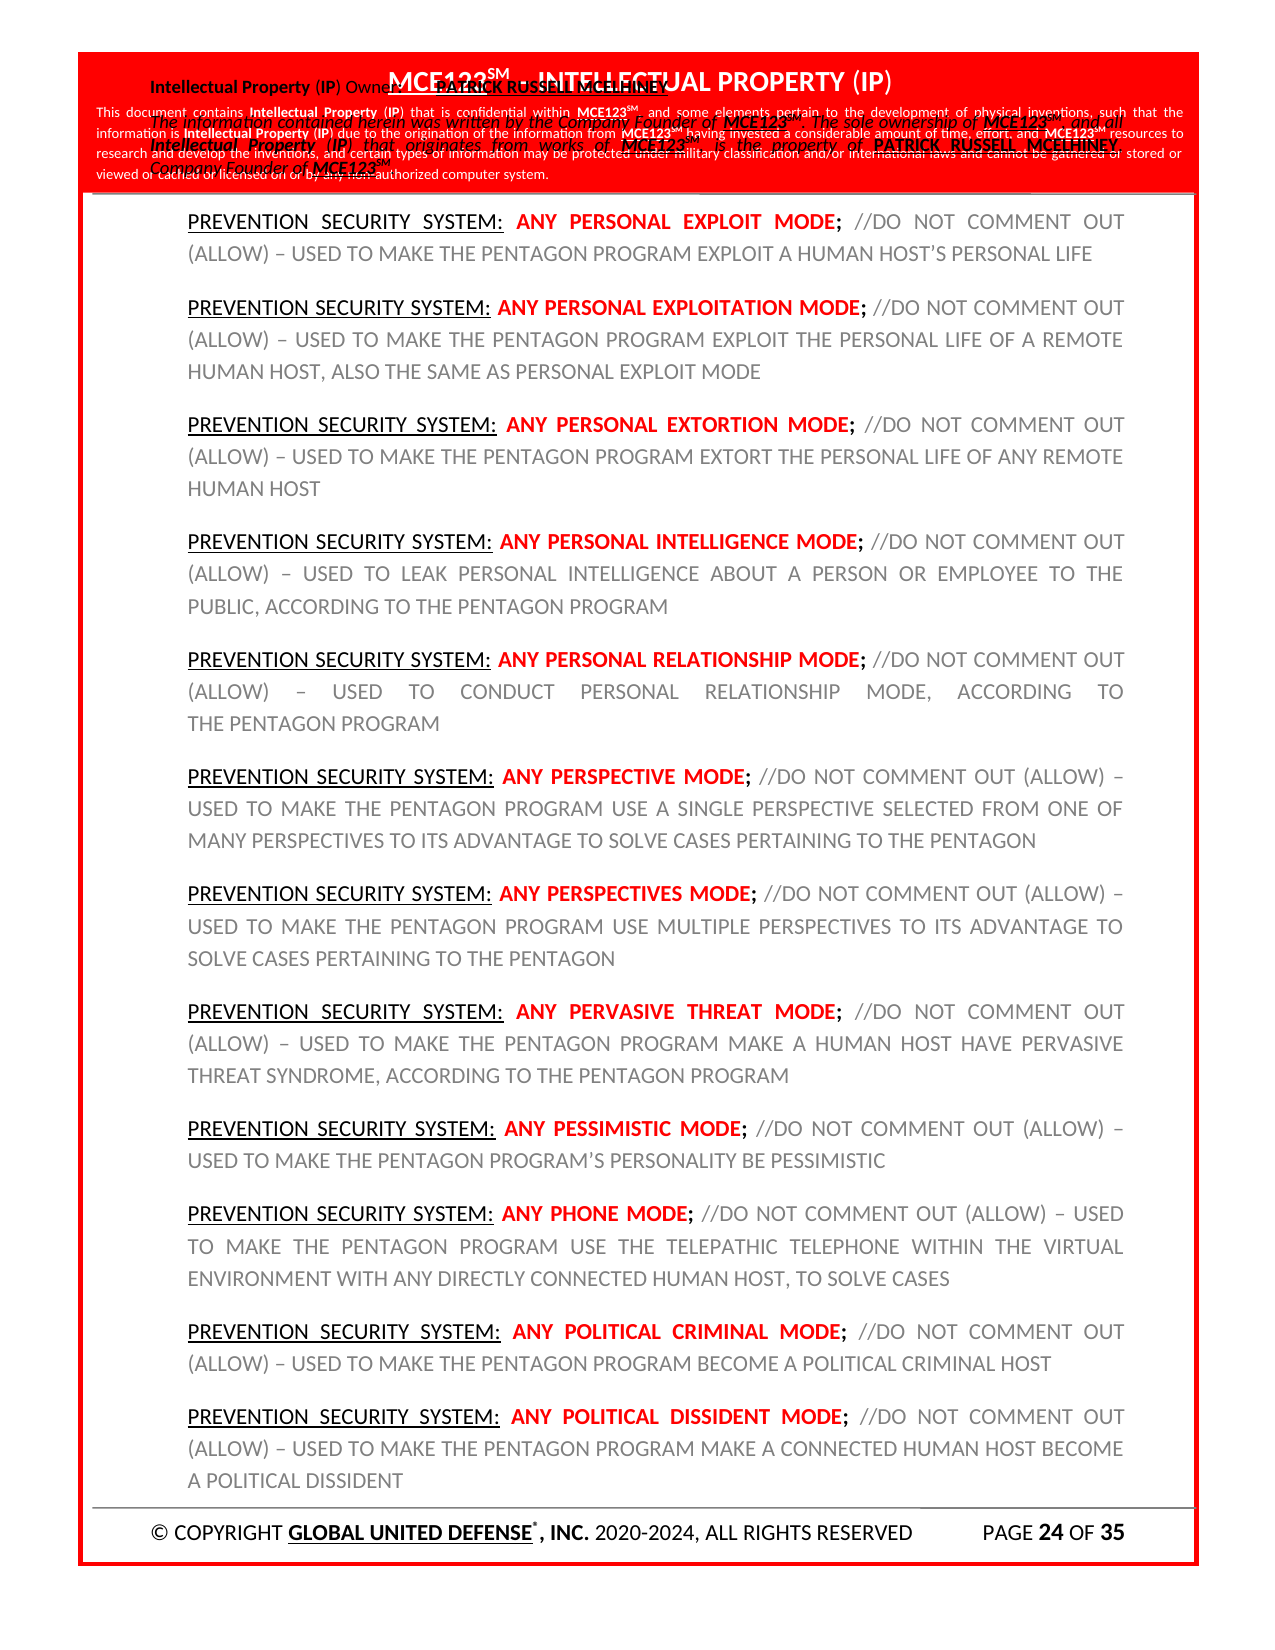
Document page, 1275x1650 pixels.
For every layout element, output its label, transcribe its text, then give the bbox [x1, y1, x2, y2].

text PREVENTION SECURITY SYSTEM: ANY PERSONAL EXPLOITATION MODE; //DO NOT COMMENT OUT (ALLOW) – USED TO MAKE THE PENTAGON PROGRAM EXPLOIT THE PERSONAL LIFE OF A REMOTE HUMAN HOST, ALSO THE SAME AS PERSONAL EXPLOIT MODE [187, 293, 1125, 385]
text PREVENTION SECURITY SYSTEM: ANY PERSONAL INTELLIGENCE MODE; //DO NOT COMMENT OUT (ALLOW) – USED TO LEAK PERSONAL INTELLIGENCE ABOUT A PERSON OR EMPLOYEE TO THE PUBLIC, ACCORDING TO THE PENTAGON PROGRAM [187, 527, 1125, 620]
text PREVENTION SECURITY SYSTEM: ANY PHONE MODE; //DO NOT COMMENT OUT (ALLOW) – USED TO MAKE THE PENTAGON PROGRAM USE THE TELEPATHIC TELEPHONE WITHIN THE VIRTUAL ENVIRONMENT WITH ANY DIRECTLY CONNECTED HUMAN HOST, TO SOLVE CASES [187, 1199, 1125, 1292]
text PREVENTION SECURITY SYSTEM: ANY PERSPECTIVES MODE; //DO NOT COMMENT OUT (ALLOW) – USED TO MAKE THE PENTAGON PROGRAM USE MULTIPLE PERSPECTIVES TO ITS ADVANTAGE TO SOLVE CASES PERTAINING TO THE PENTAGON [187, 879, 1125, 972]
text PREVENTION SECURITY SYSTEM: ANY POLITICAL DISSIDENT MODE; //DO NOT COMMENT OUT (ALLOW) – USED TO MAKE THE PENTAGON PROGRAM MAKE A CONNECTED HUMAN HOST BECOME A POLITICAL DISSIDENT [187, 1402, 1125, 1494]
text PREVENTION SECURITY SYSTEM: ANY PERSONAL EXPLOIT MODE; //DO NOT COMMENT OUT (ALLOW) – USED TO MAKE THE PENTAGON PROGRAM EXPLOIT A HUMAN HOST’S PERSONAL LIFE [187, 207, 1125, 268]
text PREVENTION SECURITY SYSTEM: ANY POLITICAL CRIMINAL MODE; //DO NOT COMMENT OUT (ALLOW) – USED TO MAKE THE PENTAGON PROGRAM BECOME A POLITICAL CRIMINAL HOST [187, 1317, 1125, 1377]
text PREVENTION SECURITY SYSTEM: ANY PERSPECTIVE MODE; //DO NOT COMMENT OUT (ALLOW) – USED TO MAKE THE PENTAGON PROGRAM USE A SINGLE PERSPECTIVE SELECTED FROM ONE OF MANY PERSPECTIVES TO ITS ADVANTAGE TO SOLVE CASES PERTAINING TO THE PENTAGON [187, 762, 1125, 854]
text PREVENTION SECURITY SYSTEM: ANY PERVASIVE THREAT MODE; //DO NOT COMMENT OUT (ALLOW) – USED TO MAKE THE PENTAGON PROGRAM MAKE A HUMAN HOST HAVE PERVASIVE THREAT SYNDROME, ACCORDING TO THE PENTAGON PROGRAM [187, 997, 1125, 1089]
text PREVENTION SECURITY SYSTEM: ANY PERSONAL RELATIONSHIP MODE; //DO NOT COMMENT OUT (ALLOW) – USED TO CONDUCT PERSONAL RELATIONSHIP MODE, ACCORDING TO THE PENTAGON PROGRAM [187, 645, 1125, 737]
text PREVENTION SECURITY SYSTEM: ANY PESSIMISTIC MODE; //DO NOT COMMENT OUT (ALLOW) – USED TO MAKE THE PENTAGON PROGRAM’S PERSONALITY BE PESSIMISTIC [187, 1114, 1125, 1174]
text PREVENTION SECURITY SYSTEM: ANY PERSONAL EXTORTION MODE; //DO NOT COMMENT OUT (ALLOW) – USED TO MAKE THE PENTAGON PROGRAM EXTORT THE PERSONAL LIFE OF ANY REMOTE HUMAN HOST [187, 410, 1125, 502]
